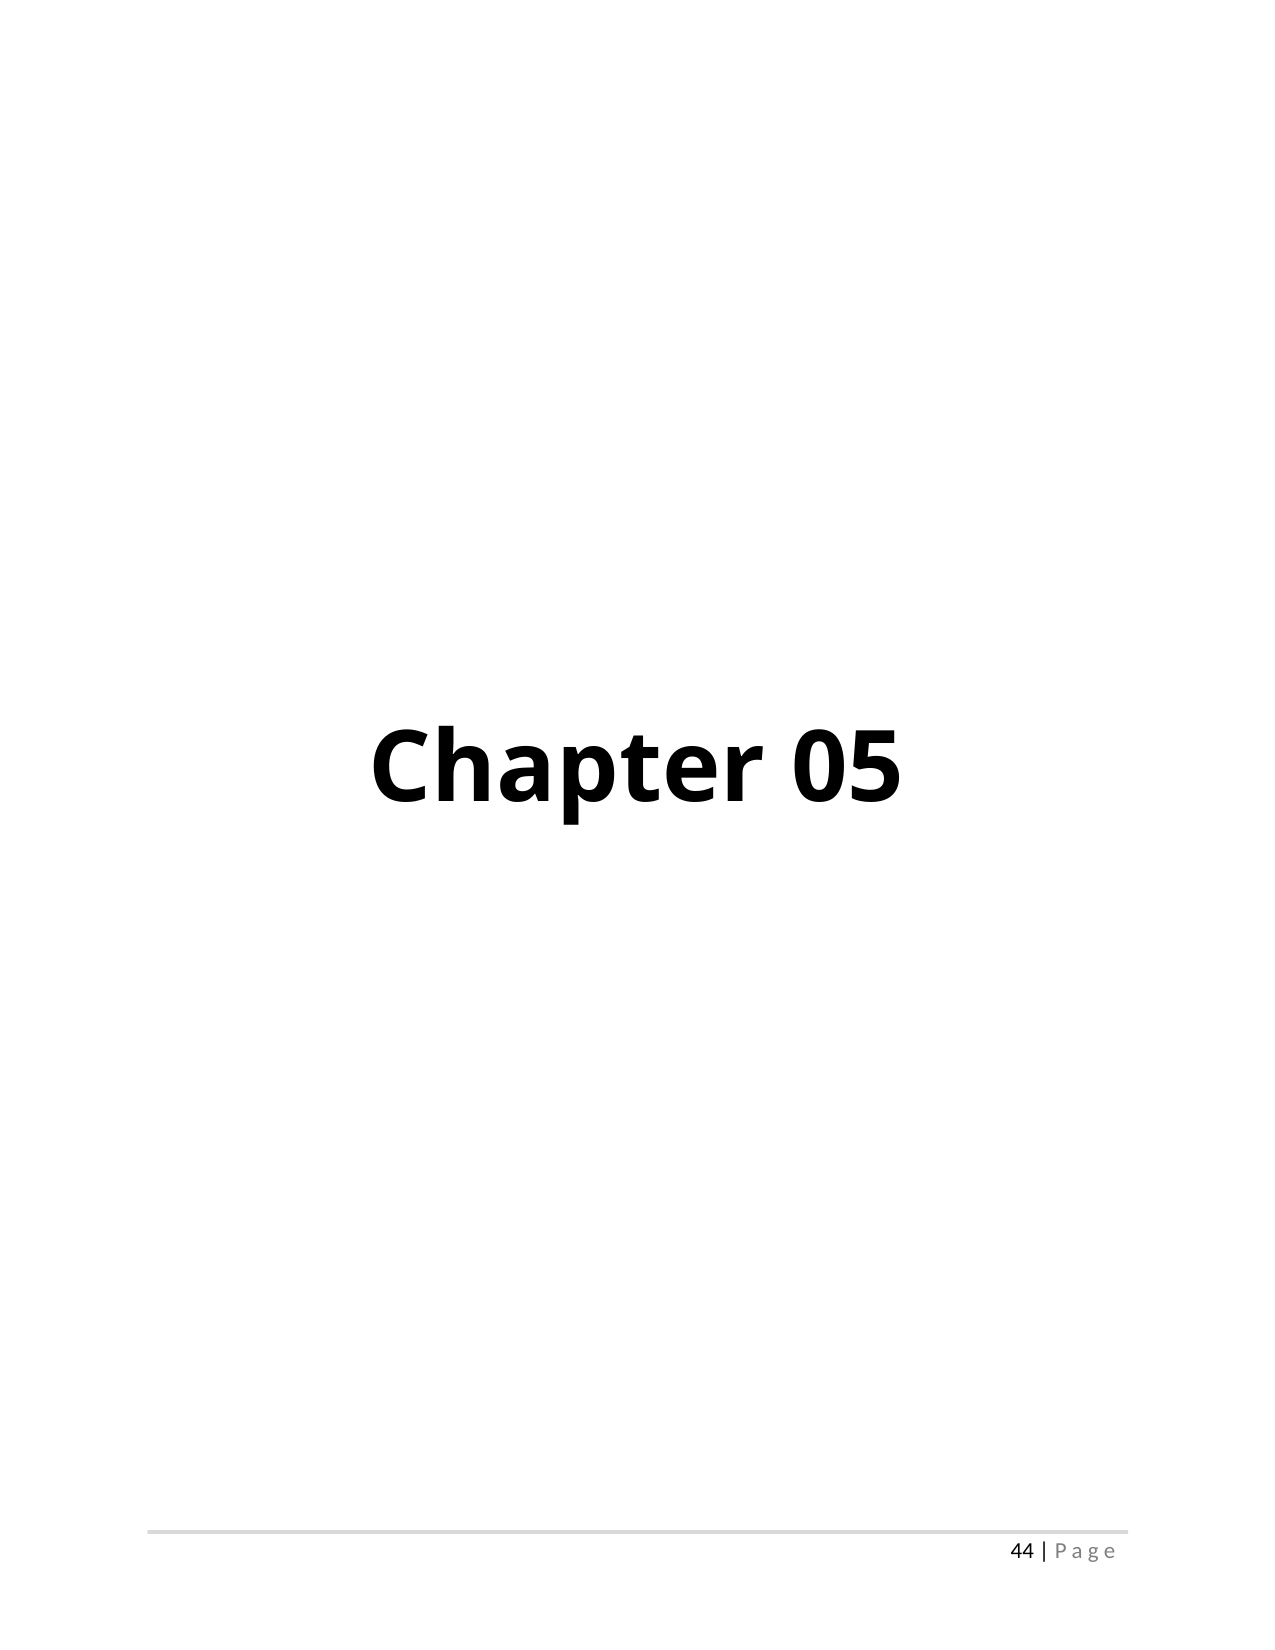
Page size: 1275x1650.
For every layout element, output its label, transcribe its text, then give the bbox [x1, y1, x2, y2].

text 44 | P a g e [1010, 1536, 1125, 1564]
picture [147, 1530, 1129, 1534]
text Chapter 05 [150, 695, 1123, 830]
